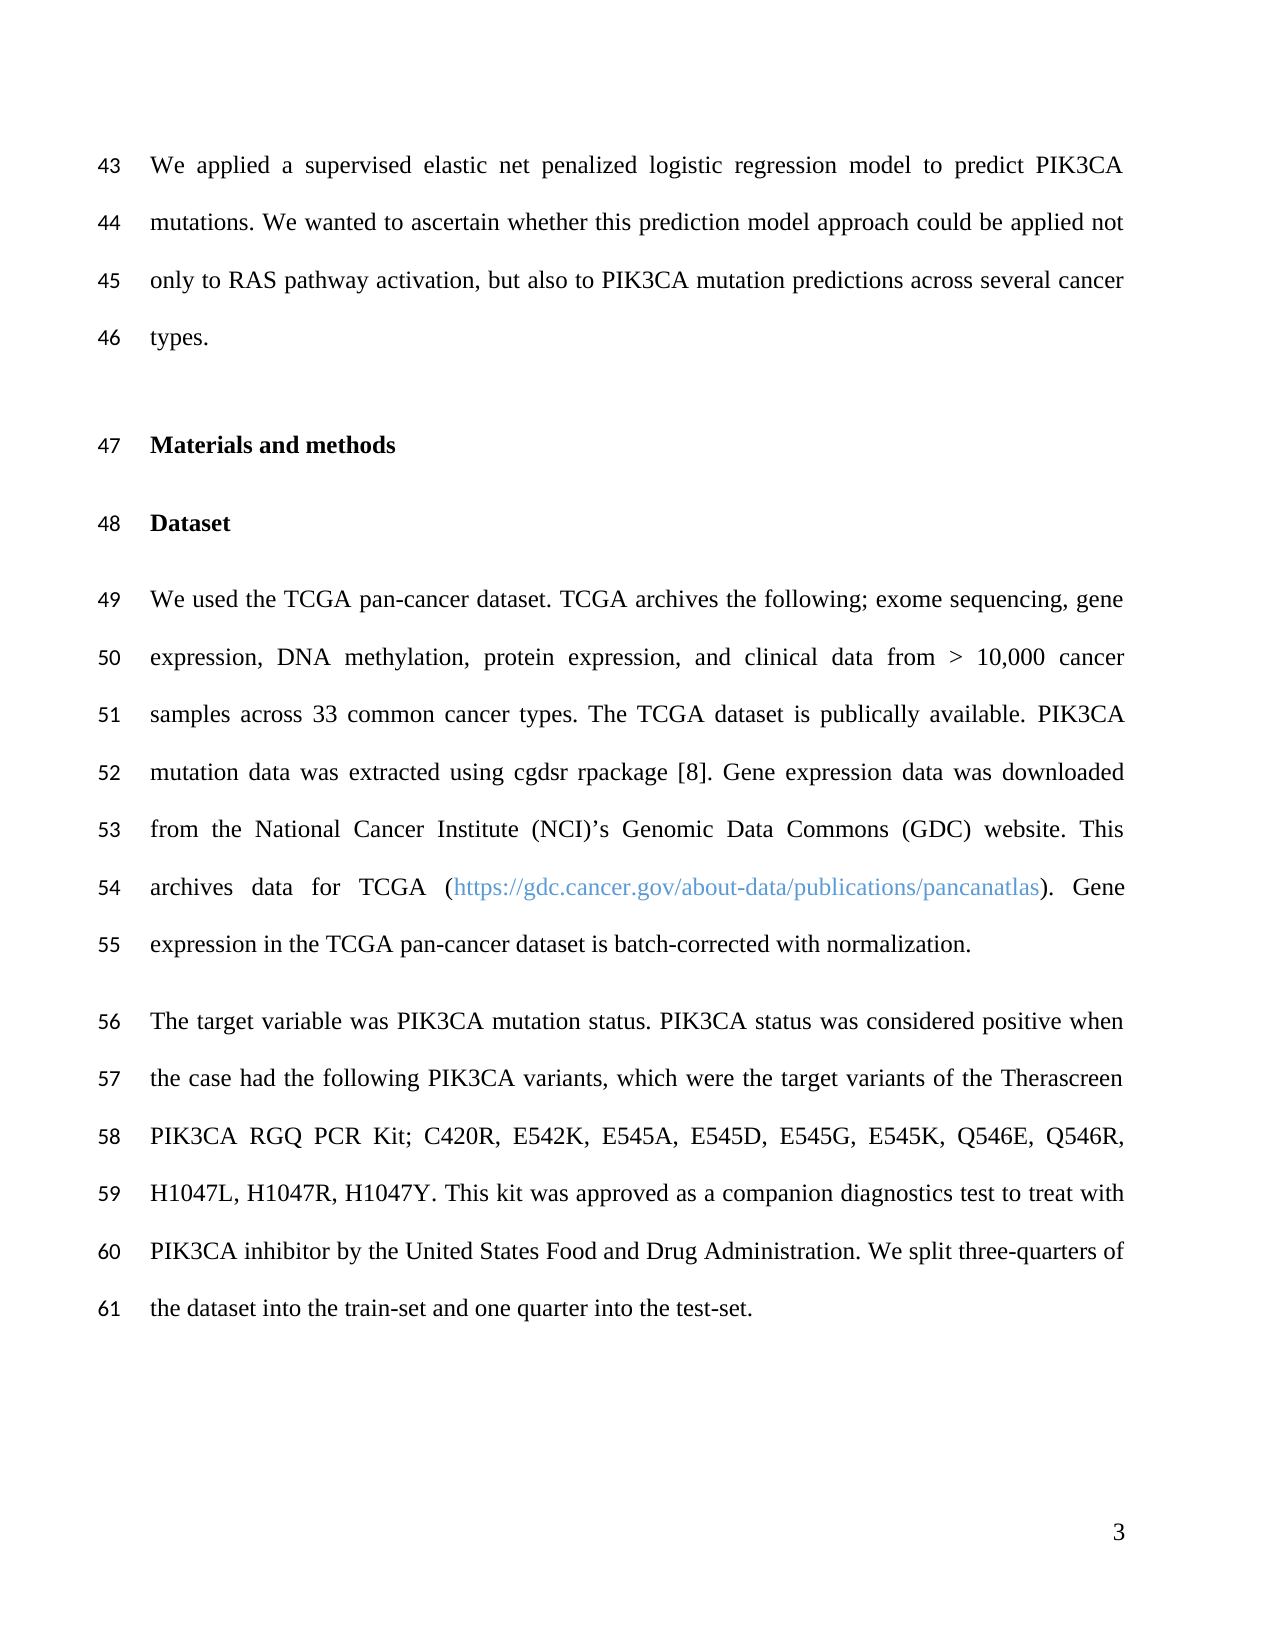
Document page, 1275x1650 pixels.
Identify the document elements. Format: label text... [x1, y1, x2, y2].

subtitle Materials and methods [150, 430, 1125, 459]
text The target variable was PIK3CA mutation status. PIK3CA status was considered positive when the case had the following PIK3CA variants, which were the target variants of the Therascreen PIK3CA RGQ PCR Kit; C420R, E542K, E545A, E545D, E545G, E545K, Q546E, Q546R, H1047L, H1047R, H1047Y. This kit was approved as a companion diagnostics test to treat with PIK3CA inhibitor by the United States Food and Drug Administration. We split three-quarters of the dataset into the train-set and one quarter into the test-set. [150, 1006, 1125, 1322]
text We applied a supervised elastic net penalized logistic regression model to predict PIK3CA mutations. We wanted to ascertain whether this prediction model approach could be applied not only to RAS pathway activation, but also to PIK3CA mutation predictions across several cancer types. [150, 150, 1125, 351]
text We used the TCGA pan-cancer dataset. TCGA archives the following; exome sequencing, gene expression, DNA methylation, protein expression, and clinical data from > 10,000 cancer samples across 33 common cancer types. The TCGA dataset is publically available. PIK3CA mutation data was extracted using cgdsr rpackage [8]. Gene expression data was downloaded from the National Cancer Institute (NCI)’s Genomic Data Commons (GDC) website. This archives data for TCGA (https://gdc.cancer.gov/about-data/publications/pancanatlas). Gene expression in the TCGA pan-cancer dataset is batch-corrected with normalization. [150, 584, 1125, 958]
subtitle Dataset [150, 508, 1125, 537]
